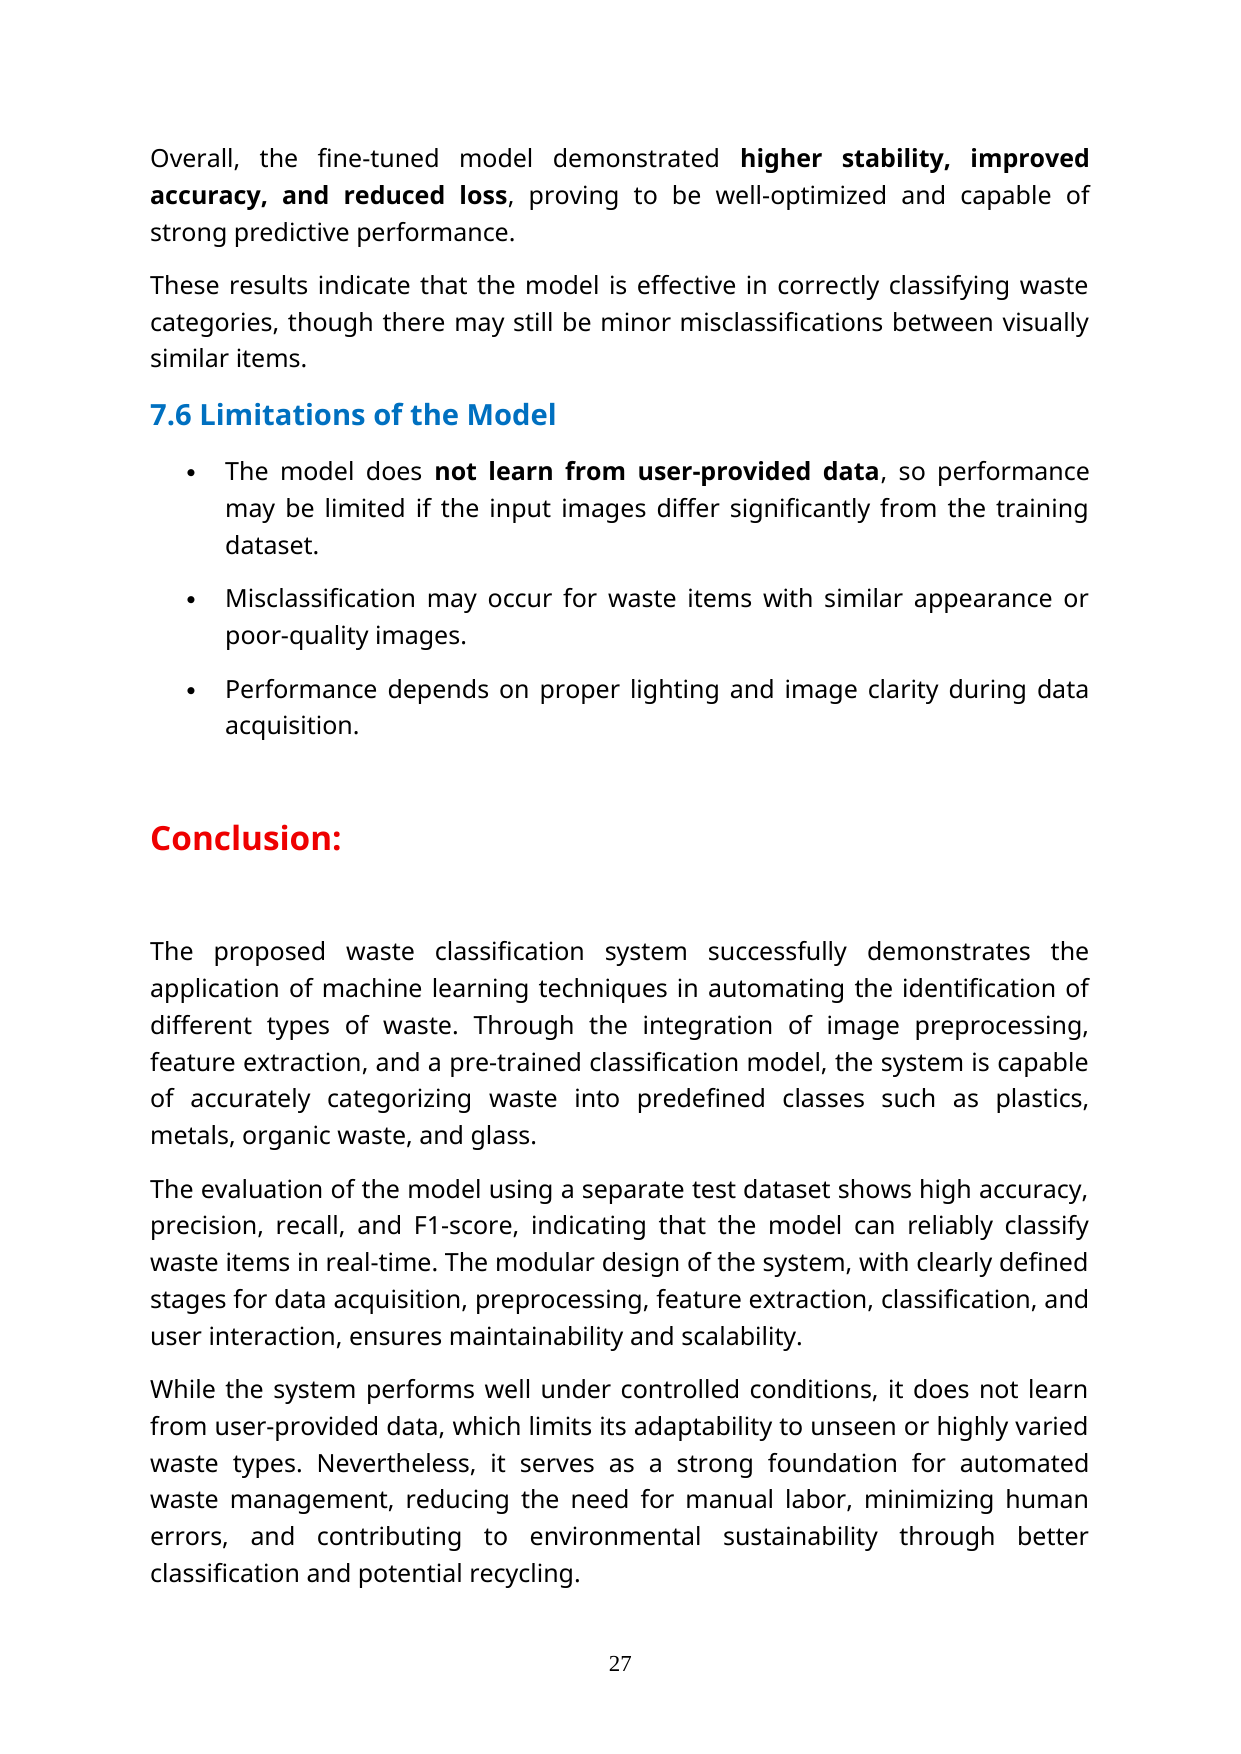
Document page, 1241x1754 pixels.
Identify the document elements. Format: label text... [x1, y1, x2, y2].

text Overall, the fine-tuned model demonstrated higher stability, improved accuracy, and reduced loss, proving to be well-optimized and capable of strong predictive performance. [150, 141, 1090, 248]
text The evaluation of the model using a separate test dataset shows high accuracy, precision, recall, and F1-score, indicating that the model can reliably classify waste items in real-time. The modular design of the system, with clearly defined stages for data acquisition, preprocessing, feature extraction, classification, and user interaction, ensures maintainability and scalability. [150, 1171, 1090, 1352]
text 7.6 Limitations of the Model [150, 394, 1090, 434]
text While the system performs well under controlled conditions, it does not learn from user-provided data, which limits its adaptability to unseen or highly varied waste types. Nevertheless, it serves as a strong foundation for automated waste management, reducing the need for manual labor, minimizing human errors, and contributing to environmental sustainability through better classification and potential recycling. [150, 1372, 1090, 1590]
text Conclusion: [150, 815, 1090, 860]
text The proposed waste classification system successfully demonstrates the application of machine learning techniques in automating the identification of different types of waste. Through the integration of image preprocessing, feature extraction, and a pre-trained classification model, the system is capable of accurately categorizing waste into predefined classes such as plastics, metals, organic waste, and glass. [150, 934, 1090, 1152]
list Misclassification may occur for waste items with similar appearance or poor-quality images. [187, 581, 1090, 652]
list Performance depends on proper lighting and image clarity during data acquisition. [187, 671, 1090, 742]
list The model does not learn from user-provided data, so performance may be limited if the input images differ significantly from the training dataset. [187, 454, 1090, 562]
text These results indicate that the model is effective in correctly classifying waste categories, though there may still be minor misclassifications between visually similar items. [150, 268, 1090, 375]
